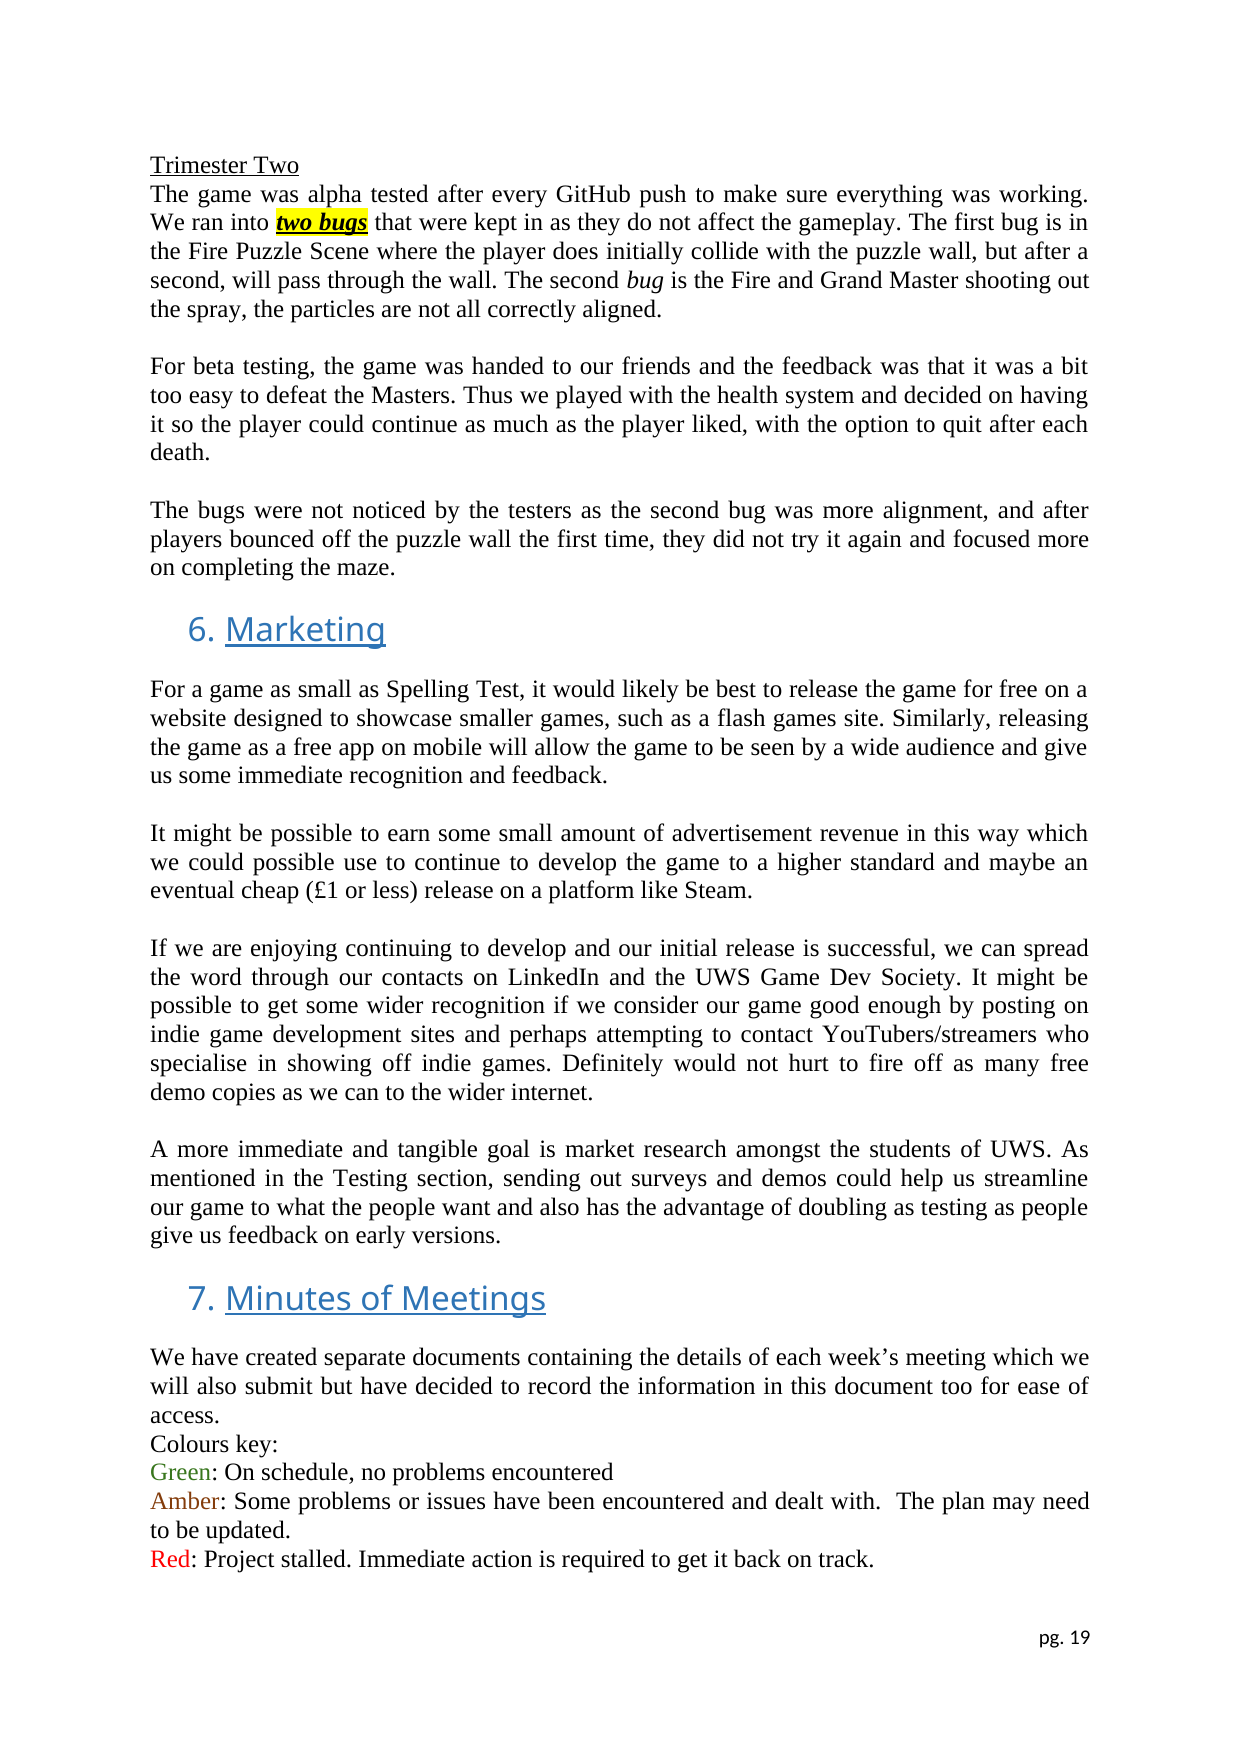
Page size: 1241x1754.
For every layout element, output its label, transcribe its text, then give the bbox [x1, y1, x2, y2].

subtitle Marketing [187, 606, 1090, 652]
text We have created separate documents containing the details of each week’s meeting which we will also submit but have decided to record the information in this document too for ease of access. [150, 1342, 1090, 1429]
text A more immediate and tangible goal is market research amongst the students of UWS. As mentioned in the Testing section, sending out surveys and demos could help us streamline our game to what the people want and also has the advantage of doubling as testing as people give us feedback on early versions. [150, 1134, 1090, 1249]
subtitle Minutes of Meetings [187, 1274, 1090, 1320]
text For beta testing, the game was handed to our friends and the feedback was that it was a bit too easy to defeat the Masters. Thus we played with the health system and decided on having it so the player could continue as much as the player liked, with the option to quit after each death. [150, 351, 1090, 466]
text Green: On schedule, no problems encountered [150, 1457, 1090, 1486]
text The game was alpha tested after every GitHub push to make sure everything was working. We ran into two bugs that were kept in as they do not affect the gameplay. The first bug is in the Fire Puzzle Scene where the player does initially collide with the puzzle wall, but after a second, will pass through the wall. The second bug is the Fire and Grand Master shooting out the spray, the particles are not all correctly aligned. [150, 179, 1090, 322]
text Colours key: [150, 1429, 1090, 1457]
text It might be possible to earn some small amount of advertisement revenue in this way which we could possible use to continue to develop the game to a higher standard and maybe an eventual cheap (£1 or less) release on a platform like Steam. [150, 818, 1090, 904]
text For a game as small as Spelling Test, it would likely be best to release the game for free on a website designed to showcase smaller games, such as a flash games site. Similarly, releasing the game as a free app on mobile will allow the game to be seen by a wide audience and give us some immediate recognition and feedback. [150, 674, 1090, 789]
text Trimester Two [150, 150, 1090, 179]
text If we are enjoying continuing to develop and our initial release is successful, we can spread the word through our contacts on LinkedIn and the UWS Game Dev Society. It might be possible to get some wider recognition if we consider our game good enough by posting on indie game development sites and perhaps attempting to contact YouTubers/streamers who specialise in showing off indie games. Definitely would not hurt to fire off as many free demo copies as we can to the wider internet. [150, 933, 1090, 1106]
text Amber: Some problems or issues have been encountered and dealt with. The plan may need to be updated. [150, 1486, 1090, 1544]
text Red: Project stalled. Immediate action is required to get it back on track. [150, 1544, 1090, 1572]
text The bugs were not noticed by the testers as the second bug was more alignment, and after players bounced off the puzzle wall the first time, they did not try it again and focused more on completing the maze. [150, 495, 1090, 581]
